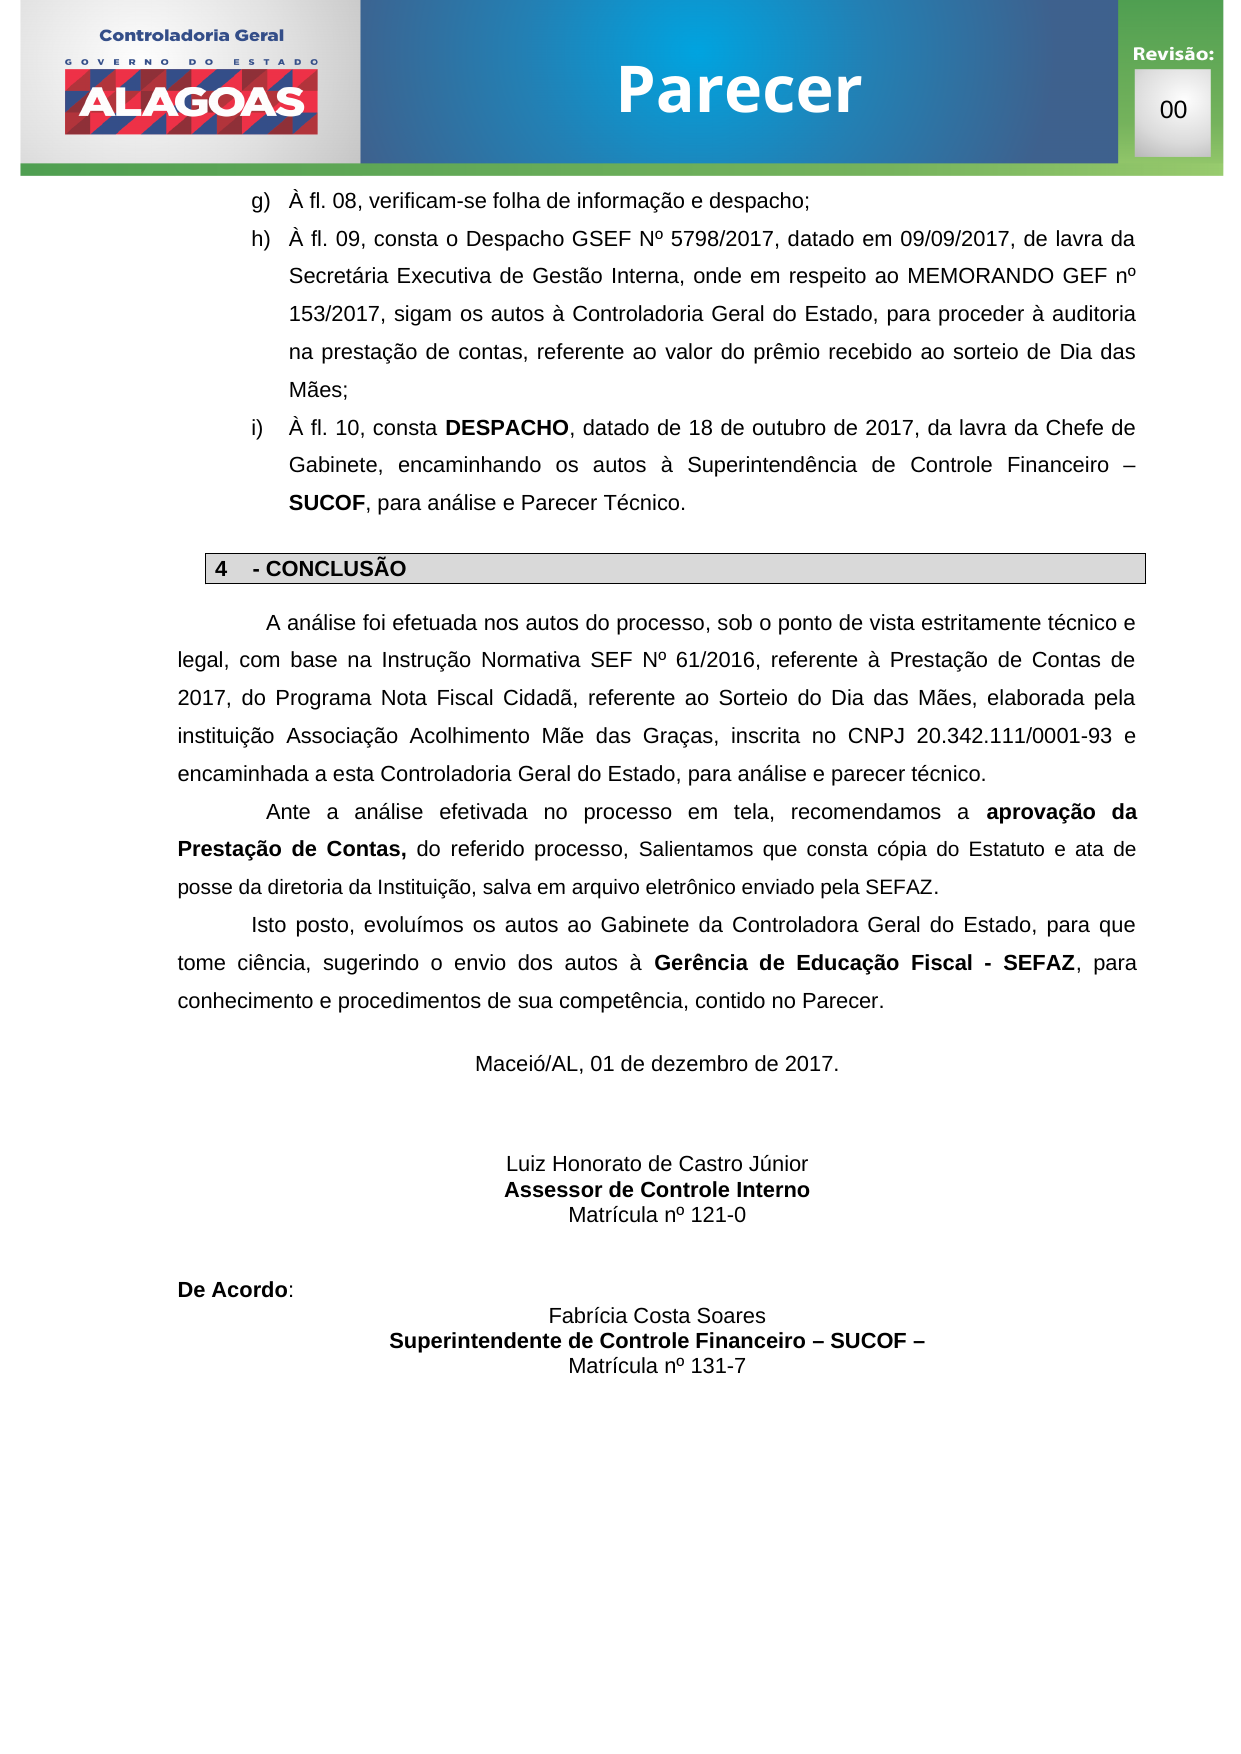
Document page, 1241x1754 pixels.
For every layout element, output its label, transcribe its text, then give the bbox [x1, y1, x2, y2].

text A análise foi efetuada nos autos do processo, sob o ponto de vista estritamente técnico e legal, com base na Instrução Normativa SEF Nº 61/2016, referente à Prestação de Contas de 2017, do Programa Nota Fiscal Cidadã, referente ao Sorteio do Dia das Mães, elaborada pela instituição Associação Acolhimento Mãe das Graças, inscrita no CNPJ 20.342.111/0001-93 e encaminhada a esta Controladoria Geral do Estado, para análise e parecer técnico. [177, 609, 1137, 786]
text De Acordo: [177, 1277, 1137, 1302]
text Superintendente de Controle Financeiro – SUCOF – [177, 1328, 1137, 1353]
picture [20, 0, 1224, 176]
list À fl. 08, verificam-se folha de informação e despacho; [251, 148, 1137, 213]
text Matrícula nº 121-0 [177, 1202, 1137, 1227]
text Isto posto, evoluímos os autos ao Gabinete da Controladora Geral do Estado, para que tome ciência, sugerindo o envio dos autos à Gerência de Educação Fiscal - SEFAZ, para conhecimento e procedimentos de sua competência, contido no Parecer. [177, 912, 1137, 1013]
text Maceió/AL, 01 de dezembro de 2017. [177, 1050, 1137, 1076]
list - CONCLUSÃO [206, 554, 1145, 583]
text Matrícula nº 131-7 [177, 1353, 1137, 1378]
text Luiz Honorato de Castro Júnior [177, 1151, 1137, 1176]
list À fl. 10, consta DESPACHO, datado de 18 de outubro de 2017, da lavra da Chefe de Gabinete, encaminhando os autos à Superintendência de Controle Financeiro – SUCOF, para análise e Parecer Técnico. [251, 414, 1137, 515]
text Fabrícia Costa Soares [177, 1302, 1137, 1328]
list À fl. 09, consta o Despacho GSEF Nº 5798/2017, datado em 09/09/2017, de lavra da Secretária Executiva de Gestão Interna, onde em respeito ao MEMORANDO GEF nº 153/2017, sigam os autos à Controladoria Geral do Estado, para proceder à auditoria na prestação de contas, referente ao valor do prêmio recebido ao sorteio de Dia das Mães; [251, 226, 1137, 402]
text Assessor de Controle Interno [177, 1176, 1137, 1202]
text Ante a análise efetivada no processo em tela, recomendamos a aprovação da Prestação de Contas, do referido processo, Salientamos que consta cópia do Estatuto e ata de posse da diretoria da Instituição, salva em arquivo eletrônico enviado pela SEFAZ. [177, 798, 1137, 899]
